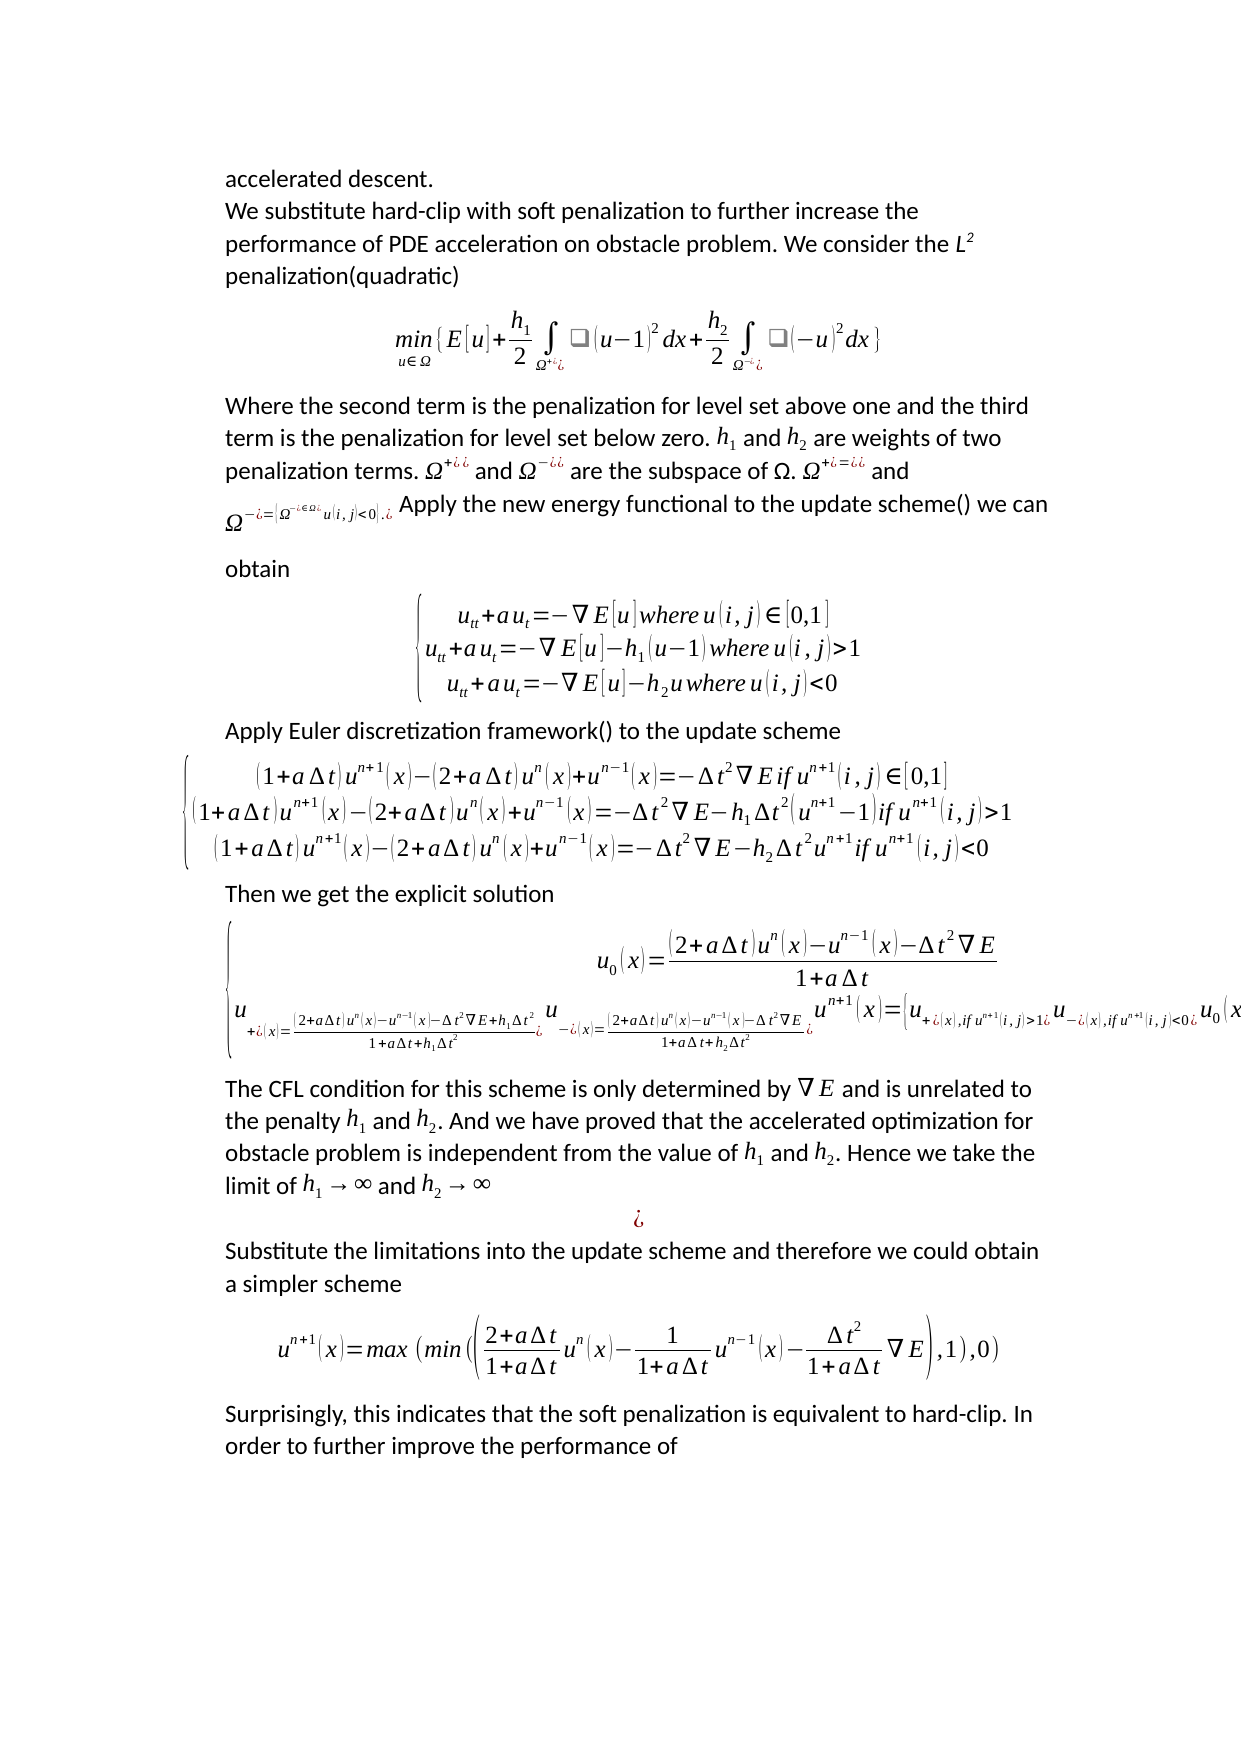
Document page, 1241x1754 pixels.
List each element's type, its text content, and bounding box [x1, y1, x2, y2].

list Apply Euler discretization framework() to the update scheme [225, 714, 1053, 747]
list Substitute the limitations into the update scheme and therefore we could obtain a simpler scheme [225, 1234, 1053, 1299]
list Then we get the explicit solution [225, 877, 1053, 909]
list Where the second term is the penalization for level set above one and the third term is the penalization for level set below zero. and are weights of two penalization terms. and are the subspace of Ω. and Apply the new energy functional to the update scheme() we can obtain [225, 389, 1053, 584]
list The CFL condition for this scheme is only determined by and is unrelated to the penalty and . And we have proved that the accelerated optimization for obstacle problem is independent from the value of and . Hence we take the limit of and [225, 1072, 1053, 1202]
list We substitute hard-clip with soft penalization to further increase the performance of PDE acceleration on obstacle problem. We consider the L2 penalization(quadratic) [225, 194, 1053, 292]
list Surprisingly, this indicates that the soft penalization is equivalent to hard-clip. In order to further improve the performance of [225, 1397, 1053, 1462]
